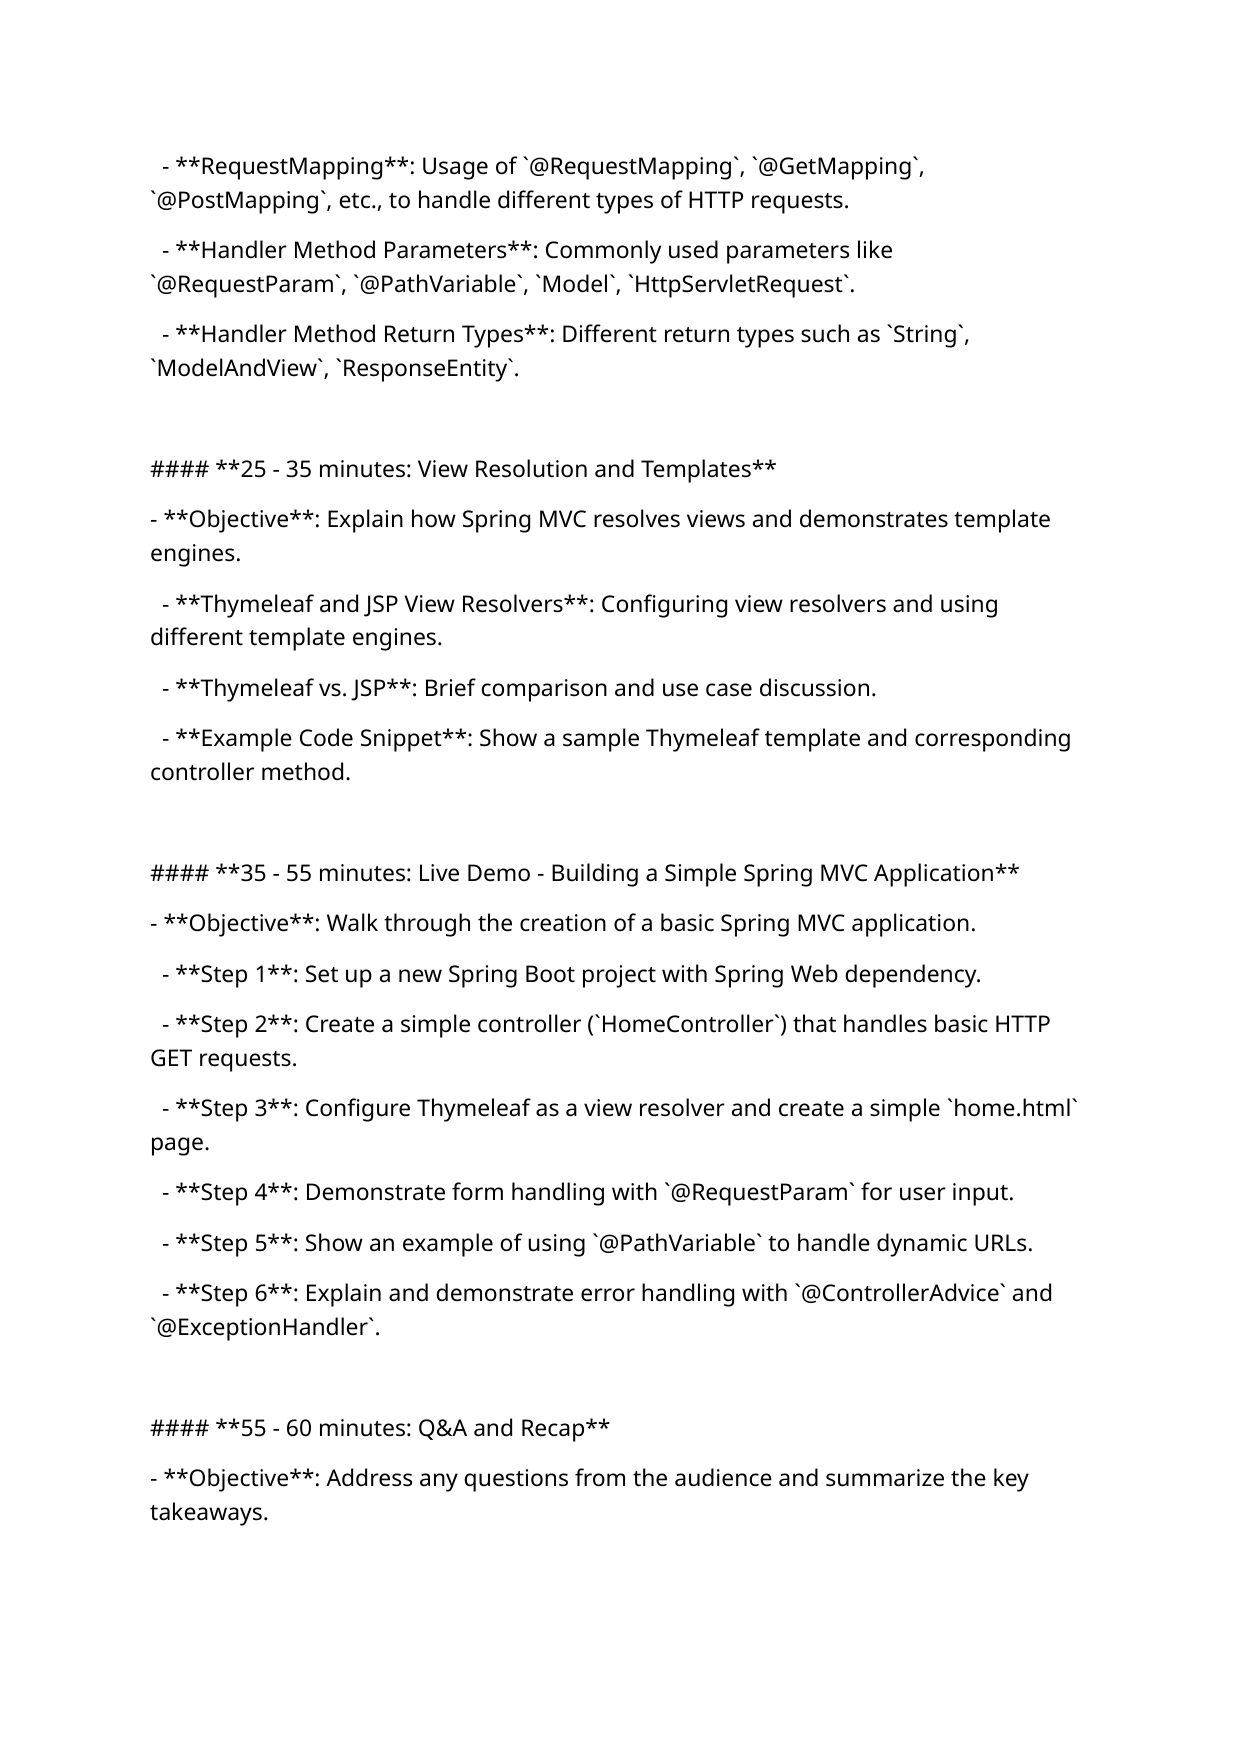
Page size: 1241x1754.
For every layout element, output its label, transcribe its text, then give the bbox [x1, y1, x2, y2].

text - **RequestMapping**: Usage of `@RequestMapping`, `@GetMapping`, `@PostMapping`, etc., to handle different types of HTTP requests. [150, 150, 1090, 215]
text - **Handler Method Parameters**: Commonly used parameters like `@RequestParam`, `@PathVariable`, `Model`, `HttpServletRequest`. [150, 234, 1090, 299]
text #### **25 - 35 minutes: View Resolution and Templates** [150, 453, 1090, 484]
text - **Handler Method Return Types**: Different return types such as `String`, `ModelAndView`, `ResponseEntity`. [150, 318, 1090, 383]
text - **Step 4**: Demonstrate form handling with `@RequestParam` for user input. [150, 1176, 1090, 1207]
text - **Example Code Snippet**: Show a sample Thymeleaf template and corresponding controller method. [150, 722, 1090, 787]
text - **Step 6**: Explain and demonstrate error handling with `@ControllerAdvice` and `@ExceptionHandler`. [150, 1277, 1090, 1342]
text - **Objective**: Walk through the creation of a basic Spring MVC application. [150, 907, 1090, 938]
text - **Objective**: Explain how Spring MVC resolves views and demonstrates template engines. [150, 503, 1090, 568]
text - **Step 5**: Show an example of using `@PathVariable` to handle dynamic URLs. [150, 1227, 1090, 1258]
text #### **55 - 60 minutes: Q&A and Recap** [150, 1412, 1090, 1443]
text - **Step 1**: Set up a new Spring Boot project with Spring Web dependency. [150, 957, 1090, 989]
text - **Step 2**: Create a simple controller (`HomeController`) that handles basic HTTP GET requests. [150, 1008, 1090, 1073]
text - **Objective**: Address any questions from the audience and summarize the key takeaways. [150, 1462, 1090, 1527]
text - **Thymeleaf vs. JSP**: Brief comparison and use case discussion. [150, 672, 1090, 703]
text - **Step 3**: Configure Thymeleaf as a view resolver and create a simple `home.html` page. [150, 1092, 1090, 1157]
text #### **35 - 55 minutes: Live Demo - Building a Simple Spring MVC Application** [150, 857, 1090, 888]
text - **Thymeleaf and JSP View Resolvers**: Configuring view resolvers and using different template engines. [150, 587, 1090, 652]
